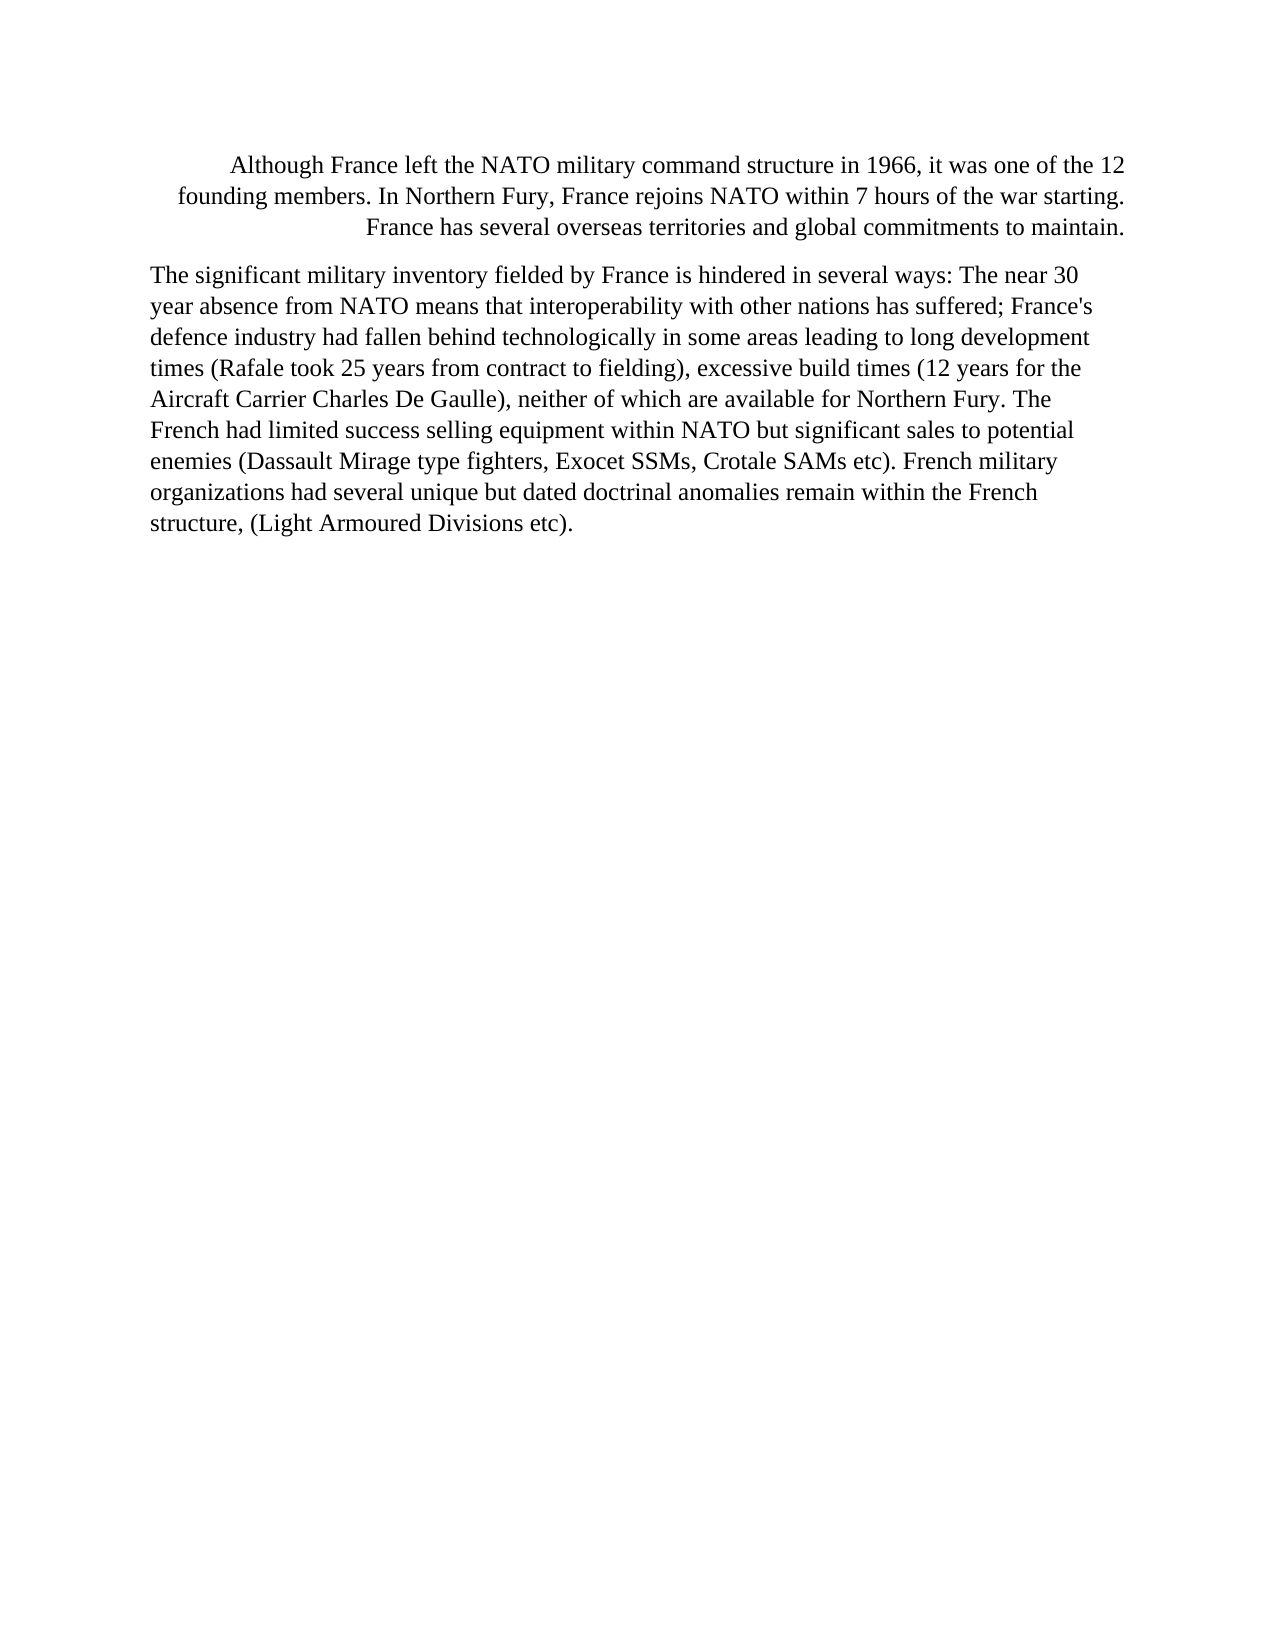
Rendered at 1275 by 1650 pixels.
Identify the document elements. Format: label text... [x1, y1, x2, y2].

text Although France left the NATO military command structure in 1966, it was one of the 12 founding members. In Northern Fury, France rejoins NATO within 7 hours of the war starting. France has several overseas territories and global commitments to maintain. [150, 150, 1125, 241]
text The significant military inventory fielded by France is hindered in several ways: The near 30 year absence from NATO means that interoperability with other nations has suffered; France's defence industry had fallen behind technologically in some areas leading to long development times (Rafale took 25 years from contract to fielding), excessive build times (12 years for the Aircraft Carrier Charles De Gaulle), neither of which are available for Northern Fury. The French had limited success selling equipment within NATO but significant sales to potential enemies (Dassault Mirage type fighters, Exocet SSMs, Crotale SAMs etc). French military organizations had several unique but dated doctrinal anomalies remain within the French structure, (Light Armoured Divisions etc). [150, 260, 1125, 537]
